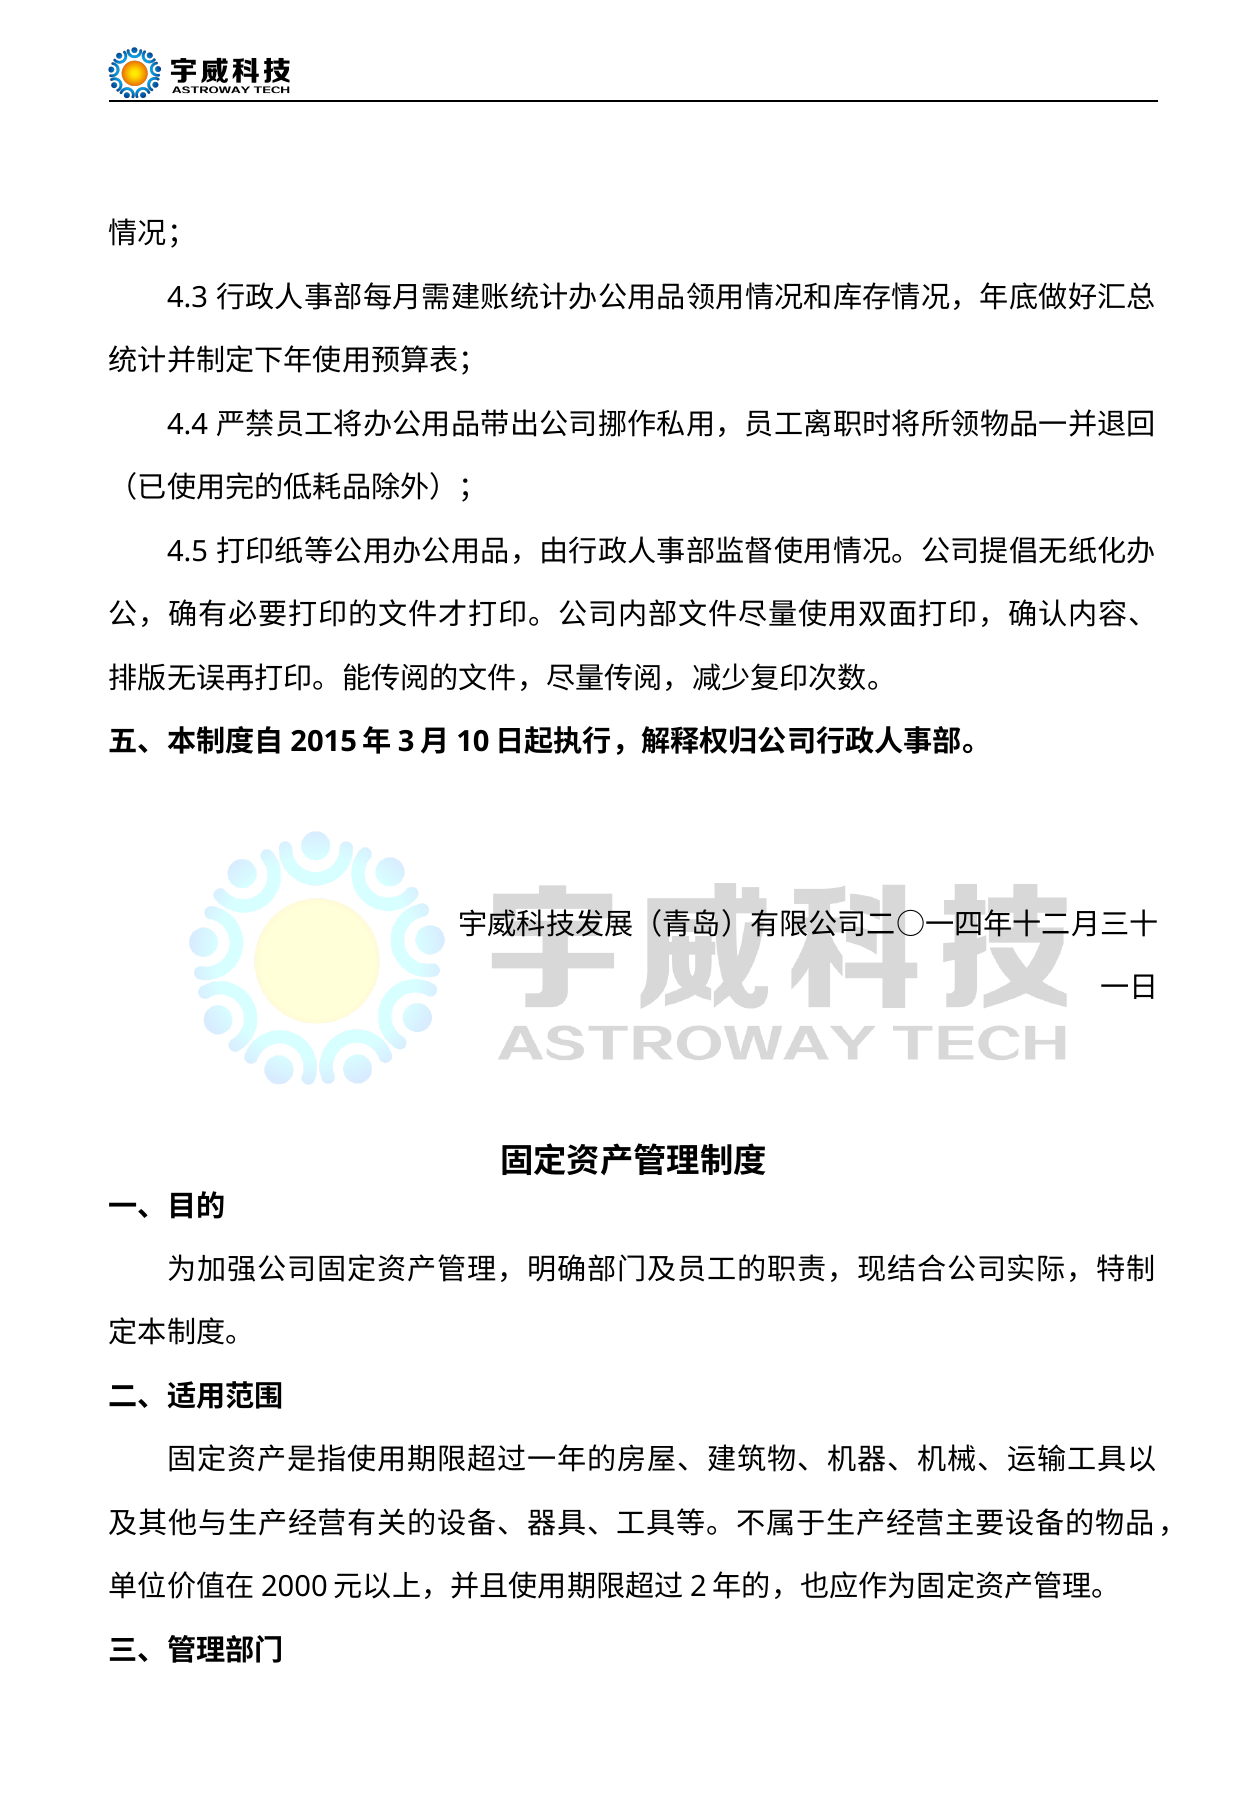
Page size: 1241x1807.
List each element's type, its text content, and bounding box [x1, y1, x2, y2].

text 宇威科技发展（青岛）有限公司二○一四年十二月三十一日 [108, 900, 1158, 1006]
picture [107, 47, 293, 100]
text 4.4 严禁员工将办公用品带出公司挪作私用，员工离职时将所领物品一并退回（已使用完的低耗品除外）； [108, 400, 1158, 506]
text 三、管理部门 [108, 1626, 1158, 1668]
text 固定资产是指使用期限超过一年的房屋、建筑物、机器、机械、运输工具以及其他与生产经营有关的设备、器具、工具等。不属于生产经营主要设备的物品，单位价值在 2000元以上，并且使用期限超过 2年的，也应作为固定资产管理。 [108, 1436, 1158, 1605]
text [108, 210, 1158, 252]
text 二、适用范围 [108, 1372, 1158, 1415]
text 固定资产管理制度 [108, 1134, 1158, 1182]
text 一、目的 [108, 1182, 1158, 1224]
text 五、本制度自 2015年3月 10日起执行，解释权归公司行政人事部。 [108, 718, 1158, 760]
text 4.3 行政人事部每月需建账统计办公用品领用情况和库存情况，年底做好汇总统计并制定下年使用预算表； [108, 273, 1158, 379]
text 4.5 打印纸等公用办公用品，由行政人事部监督使用情况。公司提倡无纸化办公，确有必要打印的文件才打印。公司内部文件尽量使用双面打印，确认内容、排版无误再打印。能传阅的文件，尽量传阅，减少复印次数。 [108, 527, 1158, 697]
text 为加强公司固定资产管理，明确部门及员工的职责，现结合公司实际，特制定本制度。 [108, 1246, 1158, 1351]
